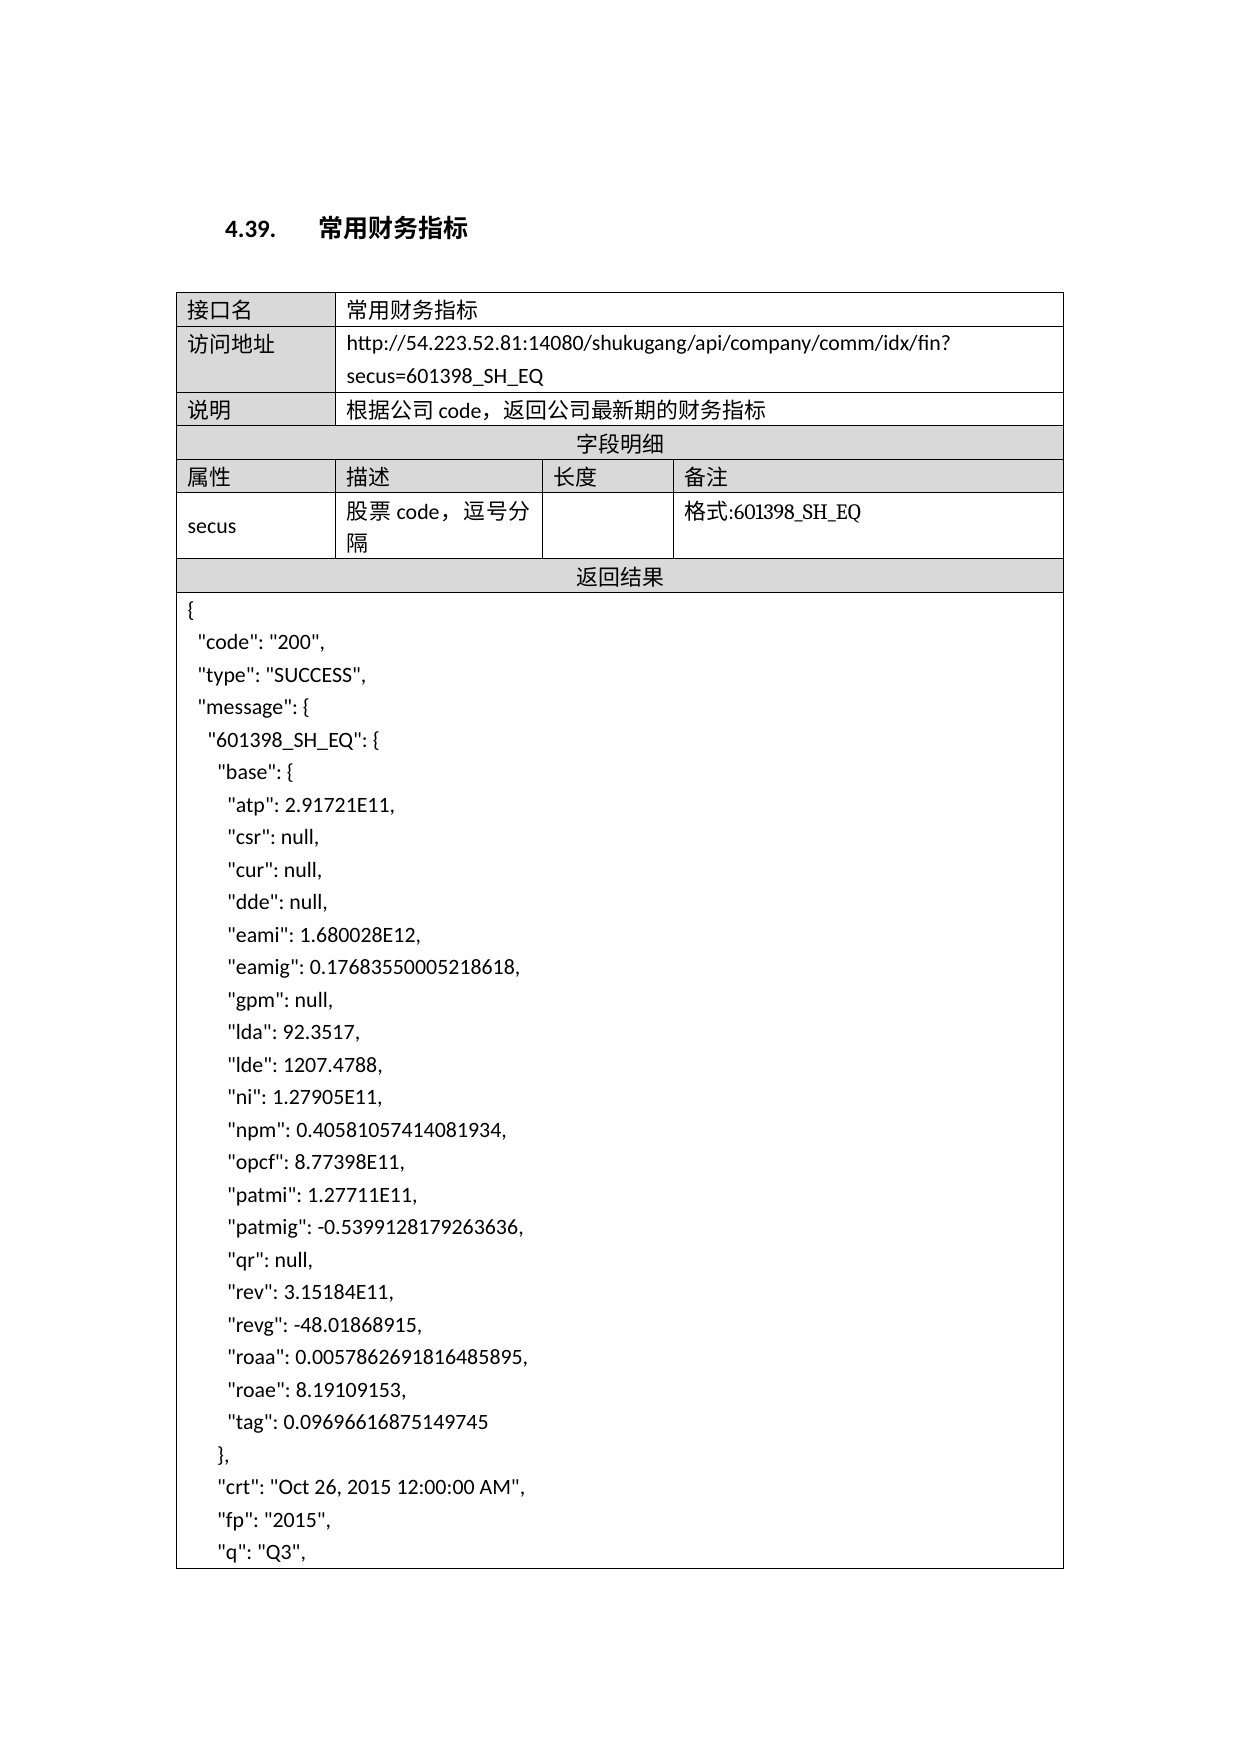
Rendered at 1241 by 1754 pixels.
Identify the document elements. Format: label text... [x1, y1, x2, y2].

table_cell 根据公司code，返回公司最新期的财务指标 [336, 393, 1063, 425]
table_cell 股票code，逗号分隔 [336, 493, 542, 558]
table_cell 长度 [543, 460, 673, 492]
table_cell 备注 [674, 460, 1063, 492]
table_header 常用财务指标 [336, 293, 1063, 326]
table_cell http://54.223.52.81:14080/shukugang/api/company/comm/idx/fin?secus=601398_SH_EQ [336, 327, 1063, 392]
table_cell secus [177, 493, 335, 558]
table_cell 字段明细 [177, 426, 1063, 459]
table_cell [177, 593, 1063, 1568]
table_cell 属性 [177, 460, 335, 492]
table_cell [543, 493, 673, 558]
table_cell 说明 [177, 393, 335, 425]
table_cell 描述 [336, 460, 542, 492]
table_cell 返回结果 [177, 559, 1063, 592]
subtitle 常用财务指标 [225, 194, 1053, 259]
table_cell 访问地址 [177, 327, 335, 392]
table_cell 格式:601398_SH_EQ [674, 493, 1063, 558]
table_header 接口名 [177, 293, 335, 326]
